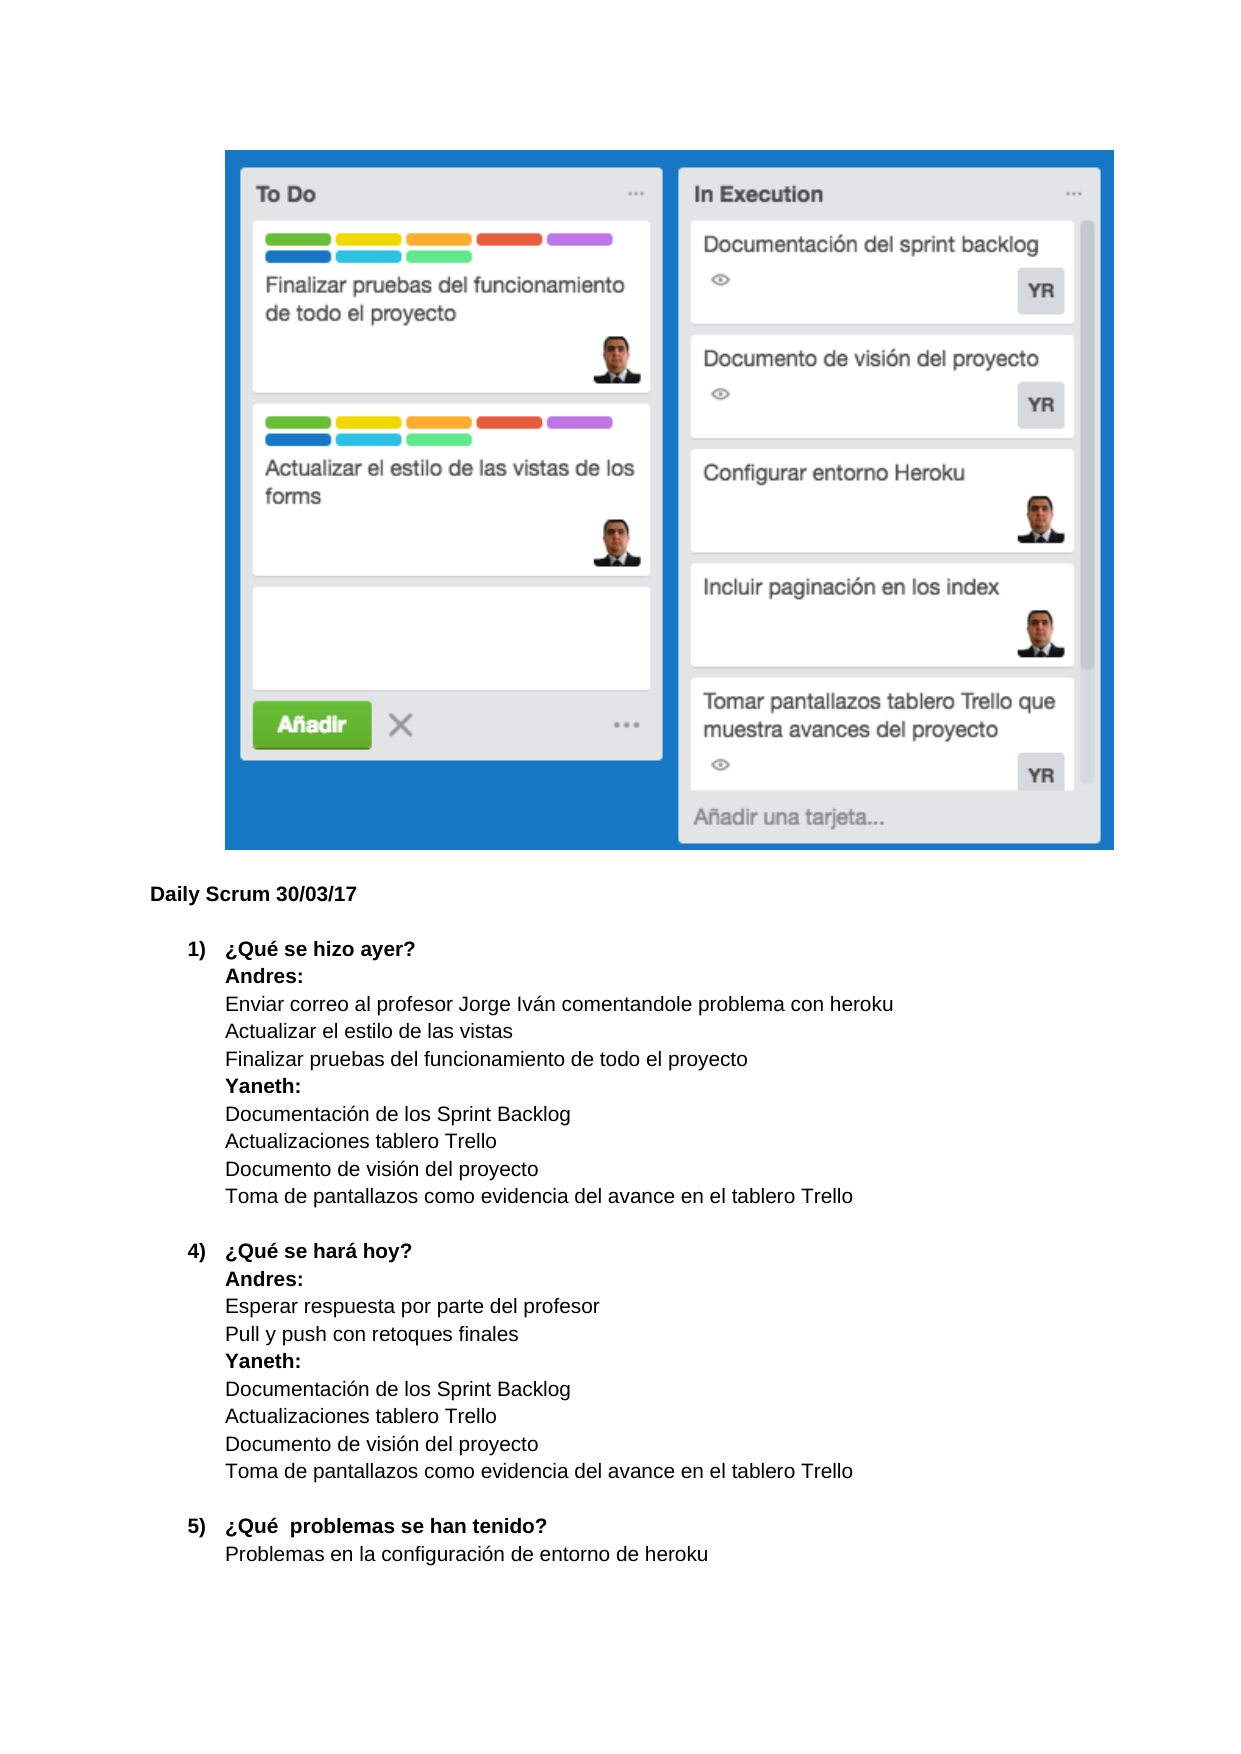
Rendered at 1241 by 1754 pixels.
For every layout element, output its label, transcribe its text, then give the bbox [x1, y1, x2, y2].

text Daily Scrum 30/03/17 [150, 881, 1090, 905]
text Finalizar pruebas del funcionamiento de todo el proyecto [225, 1046, 1090, 1070]
text Documentación de los Sprint Backlog [150, 1376, 1090, 1400]
text Actualizaciones tablero Trello [150, 1404, 1090, 1428]
list ¿Qué se hará hoy? [187, 1239, 1090, 1263]
text Andres: [150, 1266, 1090, 1290]
text Actualizar el estilo de las vistas [225, 1019, 1090, 1043]
text Yaneth: [150, 1349, 1090, 1373]
text Documento de visión del proyecto [150, 1431, 1090, 1455]
text Documentación de los Sprint Backlog [150, 1101, 1090, 1125]
text Documento de visión del proyecto [150, 1156, 1090, 1180]
text Enviar correo al profesor Jorge Iván comentandole problema con heroku [150, 991, 1090, 1015]
picture [225, 150, 1114, 850]
list ¿Qué se hizo ayer? [187, 936, 1090, 960]
text Yaneth: [150, 1074, 1090, 1098]
text Toma de pantallazos como evidencia del avance en el tablero Trello [150, 1459, 1090, 1483]
text Esperar respuesta por parte del profesor [150, 1294, 1090, 1318]
text Andres: [150, 964, 1090, 988]
text Problemas en la configuración de entorno de heroku [150, 1541, 1090, 1565]
text Toma de pantallazos como evidencia del avance en el tablero Trello [150, 1184, 1090, 1208]
text Pull y push con retoques finales [150, 1321, 1090, 1345]
list ¿Qué problemas se han tenido? [187, 1514, 1090, 1538]
text Actualizaciones tablero Trello [150, 1129, 1090, 1153]
